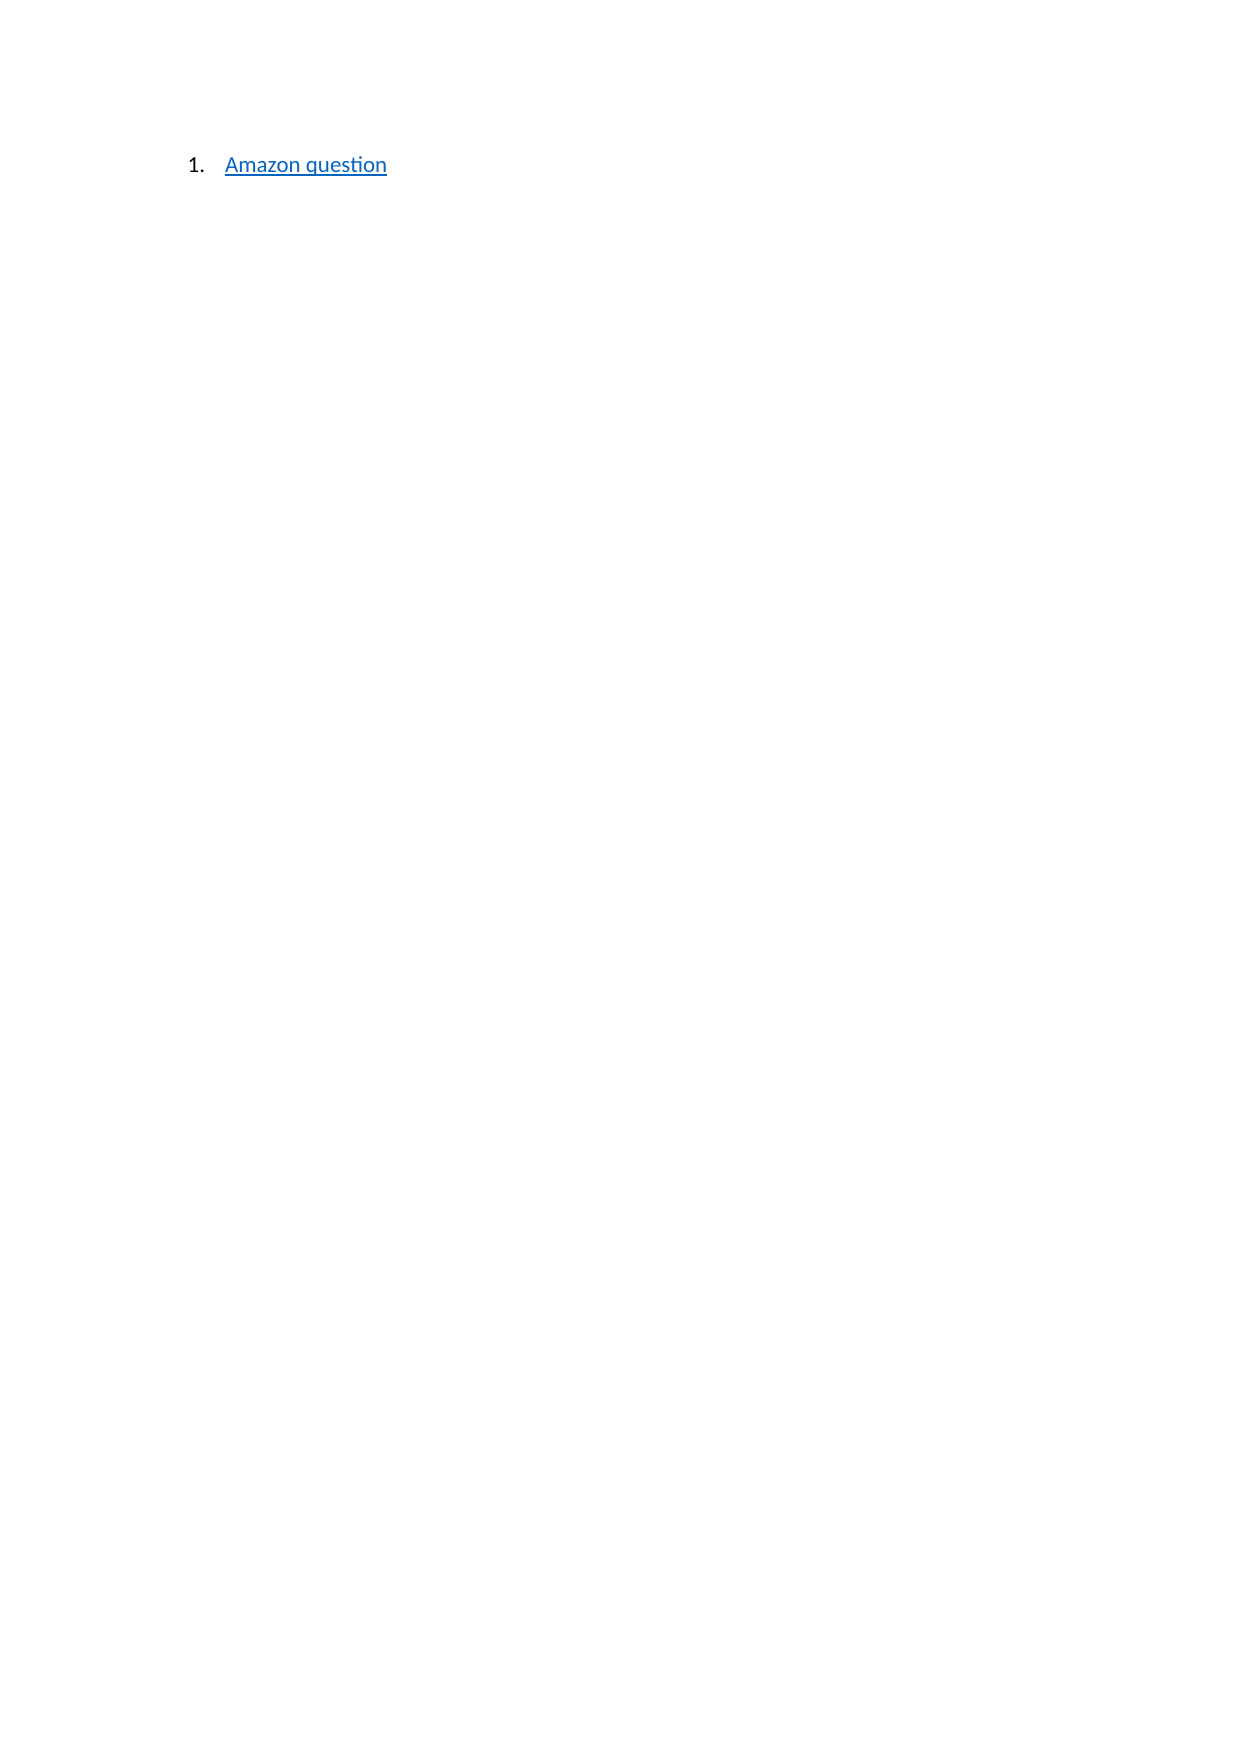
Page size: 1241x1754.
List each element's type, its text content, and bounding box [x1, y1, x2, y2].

list Amazon question [187, 150, 1090, 178]
